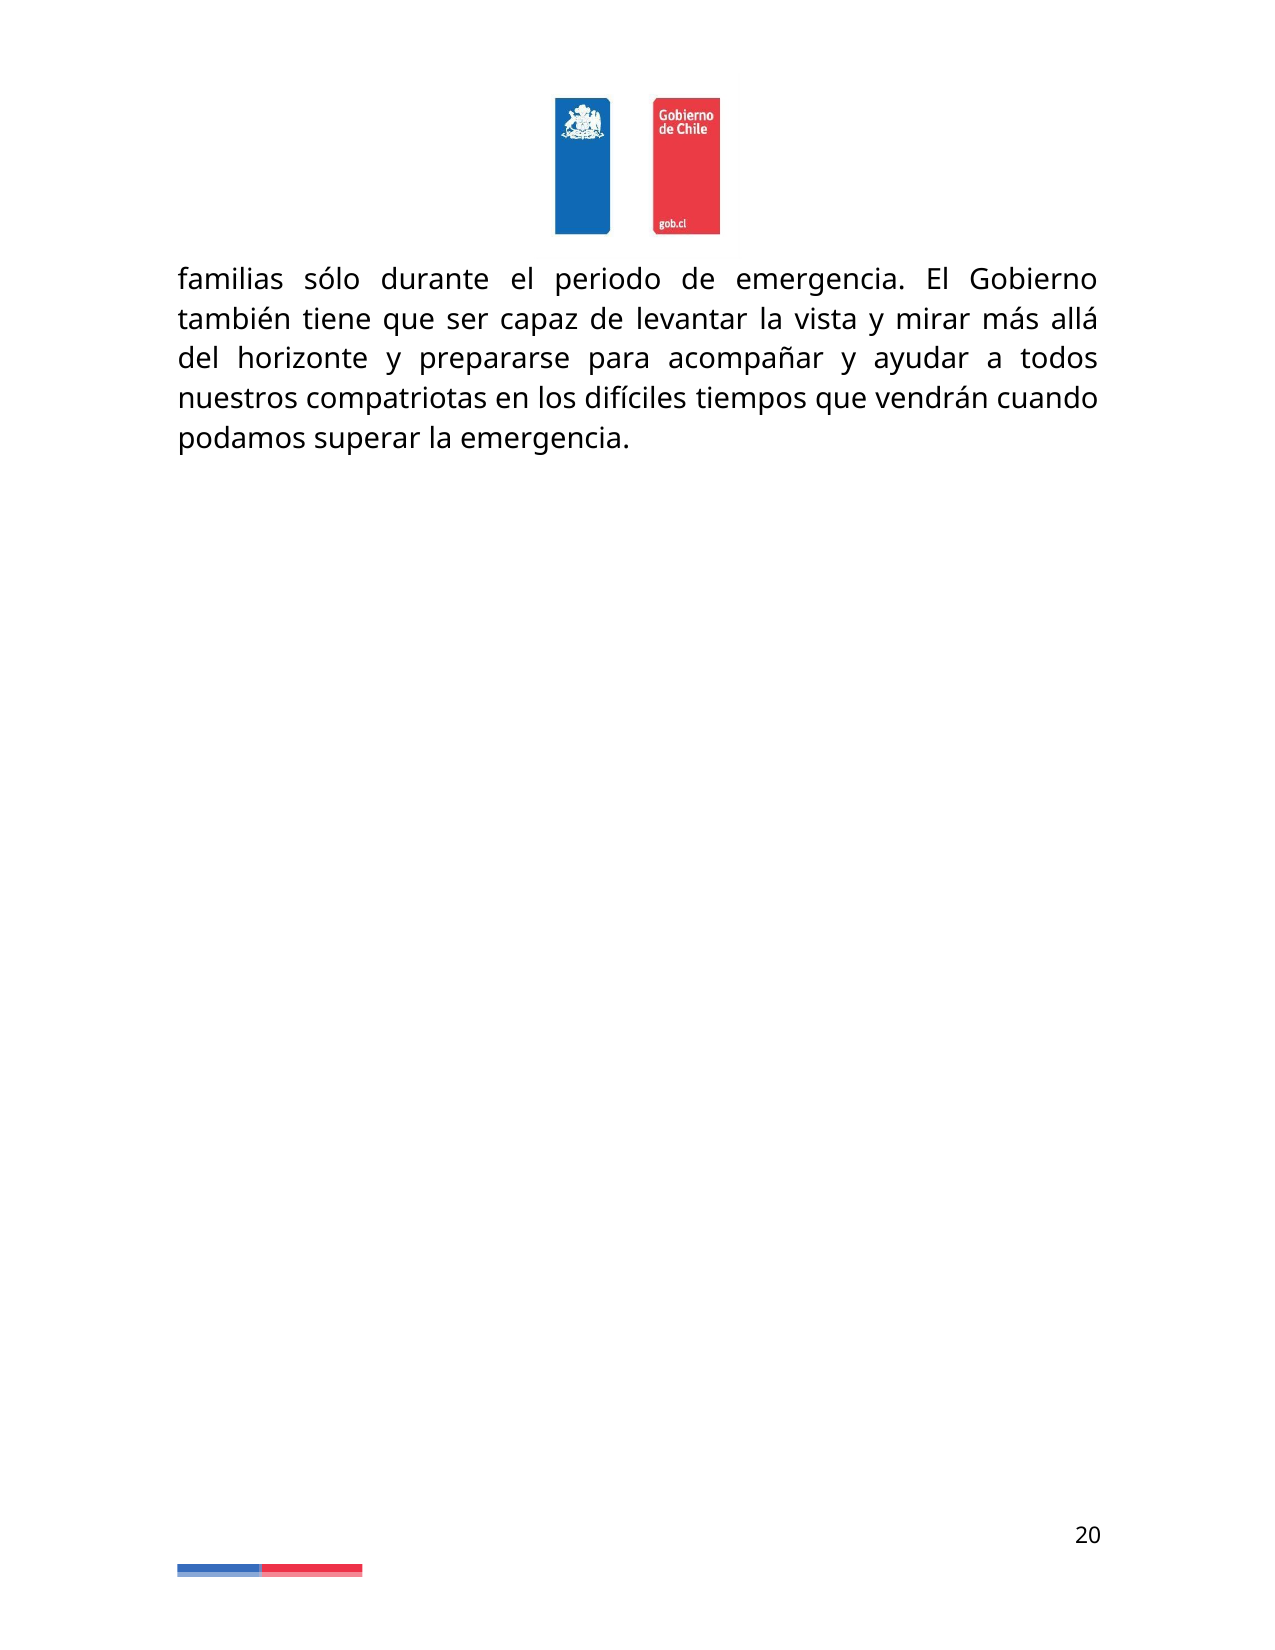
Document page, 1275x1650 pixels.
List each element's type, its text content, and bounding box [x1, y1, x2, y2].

picture [177, 1564, 363, 1577]
picture [533, 73, 742, 258]
